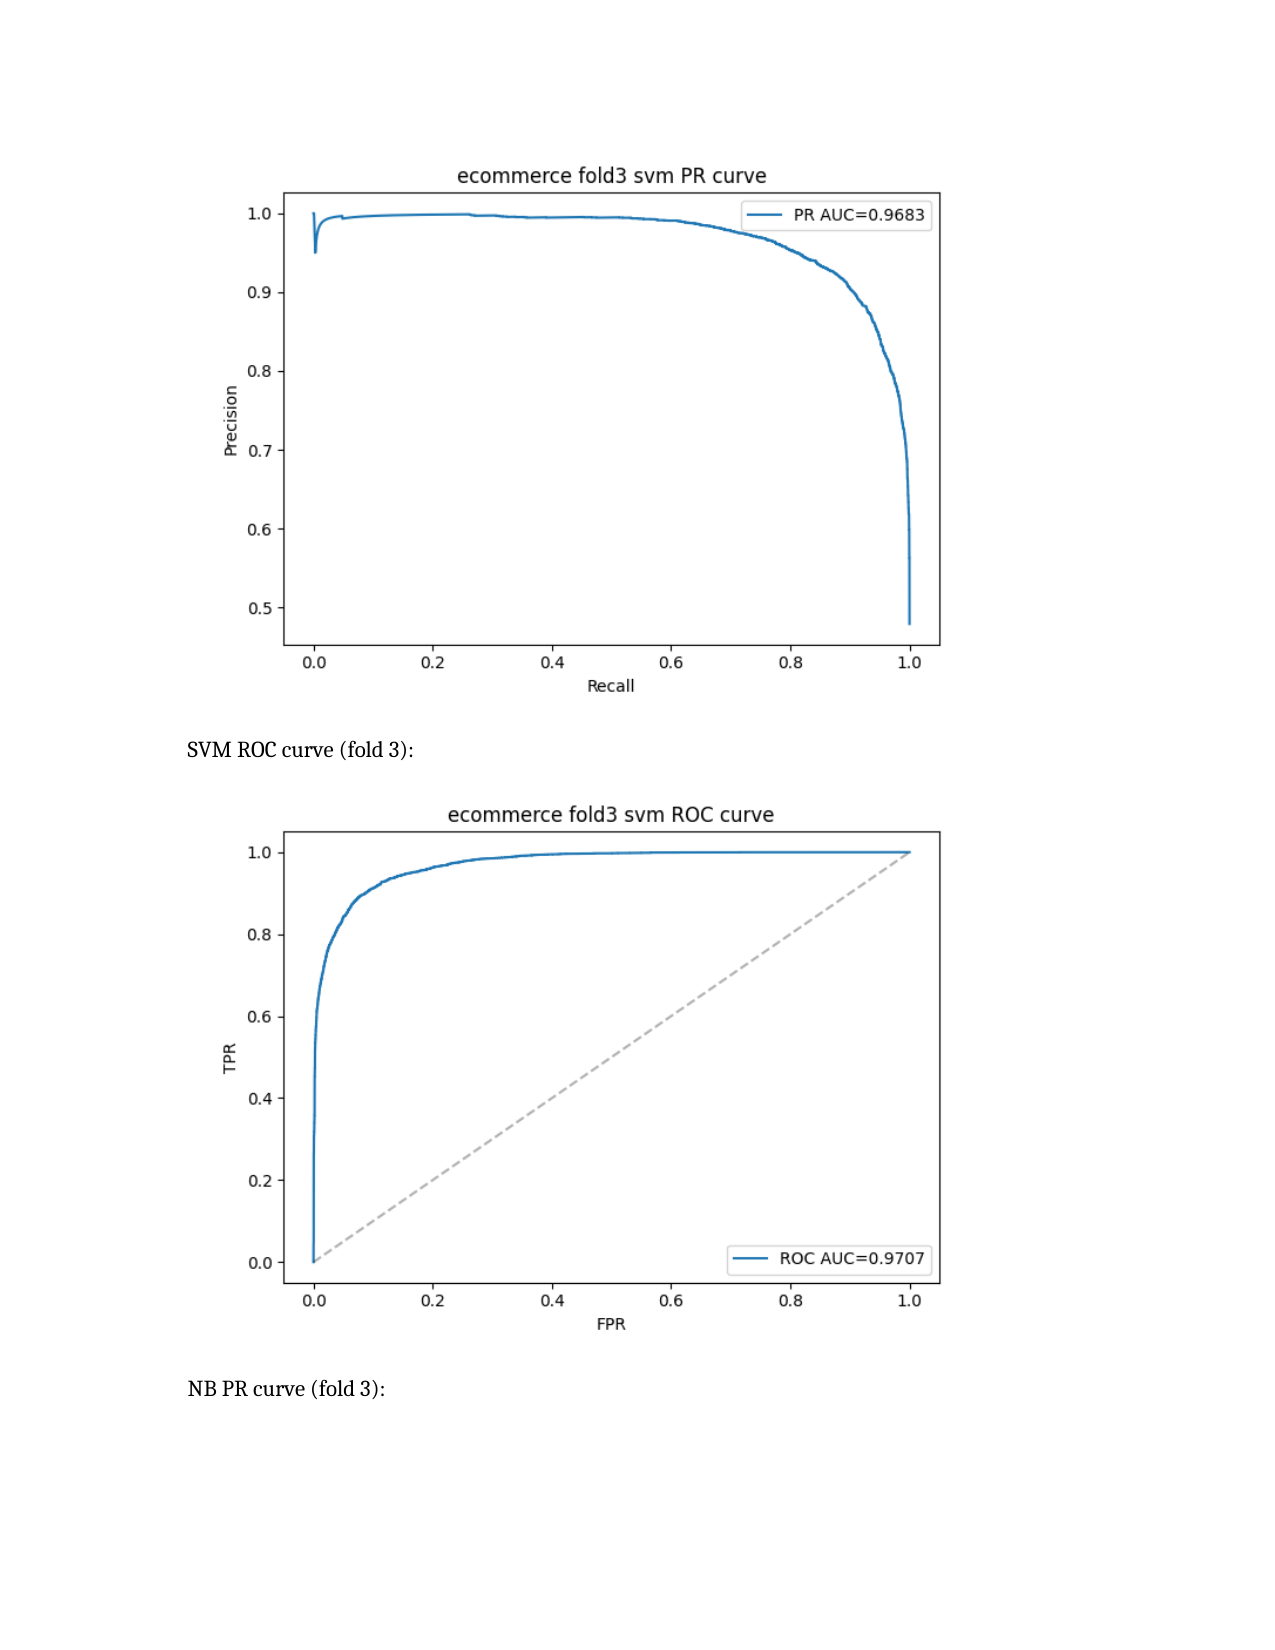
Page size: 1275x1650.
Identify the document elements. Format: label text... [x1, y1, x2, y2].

text NB PR curve (fold 3): [187, 1375, 1087, 1402]
text SVM ROC curve (fold 3): [187, 737, 1087, 763]
picture [206, 788, 957, 1351]
picture [206, 150, 957, 713]
